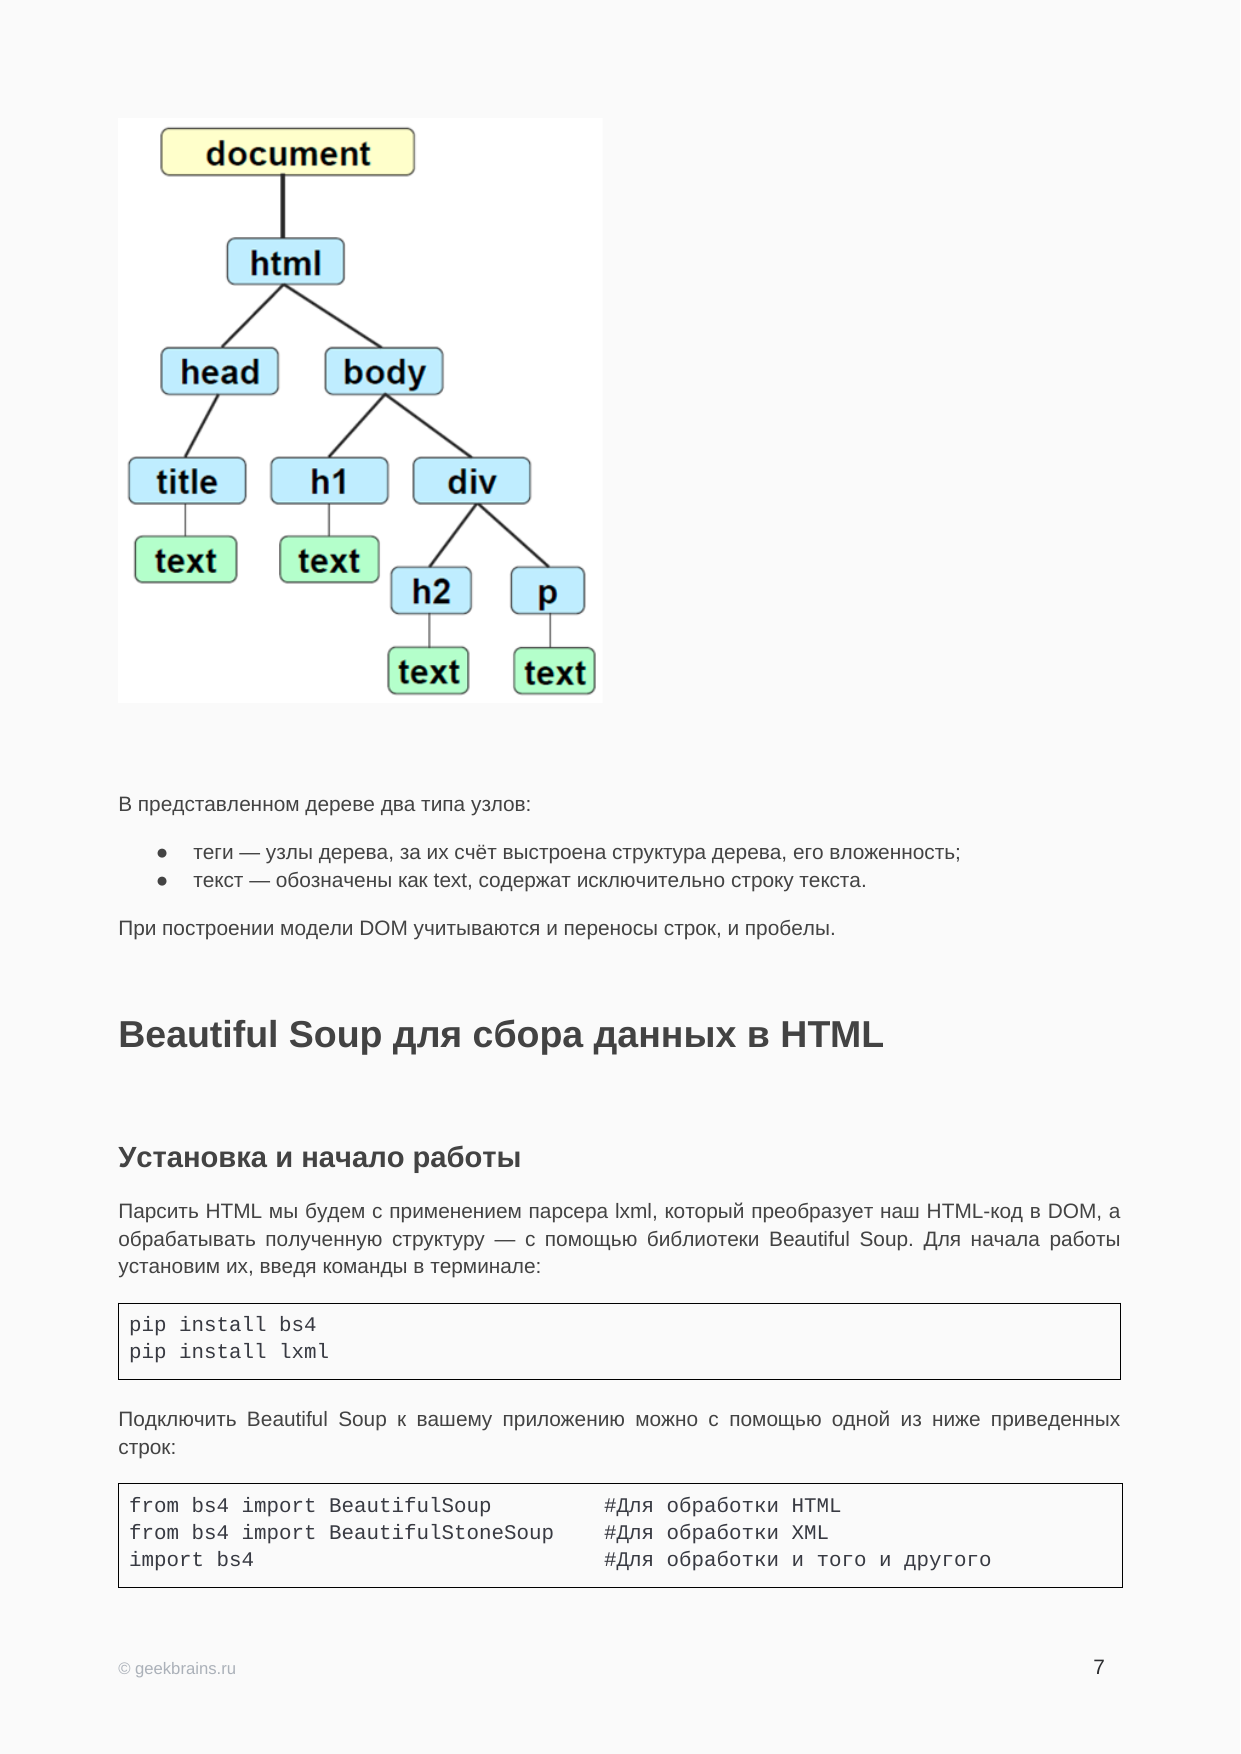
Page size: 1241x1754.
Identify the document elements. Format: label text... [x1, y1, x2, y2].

text При построении модели DOM учитываются и переносы строк, и пробелы. [118, 916, 1122, 940]
table_header from bs4 import BeautifulSoup #Для обработки HTML from bs4 import BeautifulStoneSoup #Для обработки XML import bs4 #Для обработки и того и другого [119, 1484, 1122, 1587]
text Парсить HTML мы будем с применением парсера lxml, который преобразует наш HTML-код в DOM, а обрабатывать полученную структуру — с помощью библиотеки Beautiful Soup. Для начала работы установим их, введя команды в терминале: [118, 1199, 1122, 1278]
list текст — обозначены как text, содержат исключительно строку текста. [156, 868, 1122, 892]
table_header pip install bs4 pip install lxml [119, 1304, 1120, 1379]
text Подключить Beautiful Soup к вашему приложению можно с помощью одной из ниже приведенных строк: [118, 1407, 1122, 1459]
list теги — узлы дерева, за их счёт выстроена структура дерева, его вложенность; [156, 840, 1122, 864]
text В представленном дереве два типа узлов: [118, 792, 1122, 816]
subtitle Установка и начало работы [118, 1140, 1122, 1173]
subtitle Beautiful Soup для сбора данных в HTML [118, 1013, 1122, 1056]
picture [118, 118, 603, 703]
